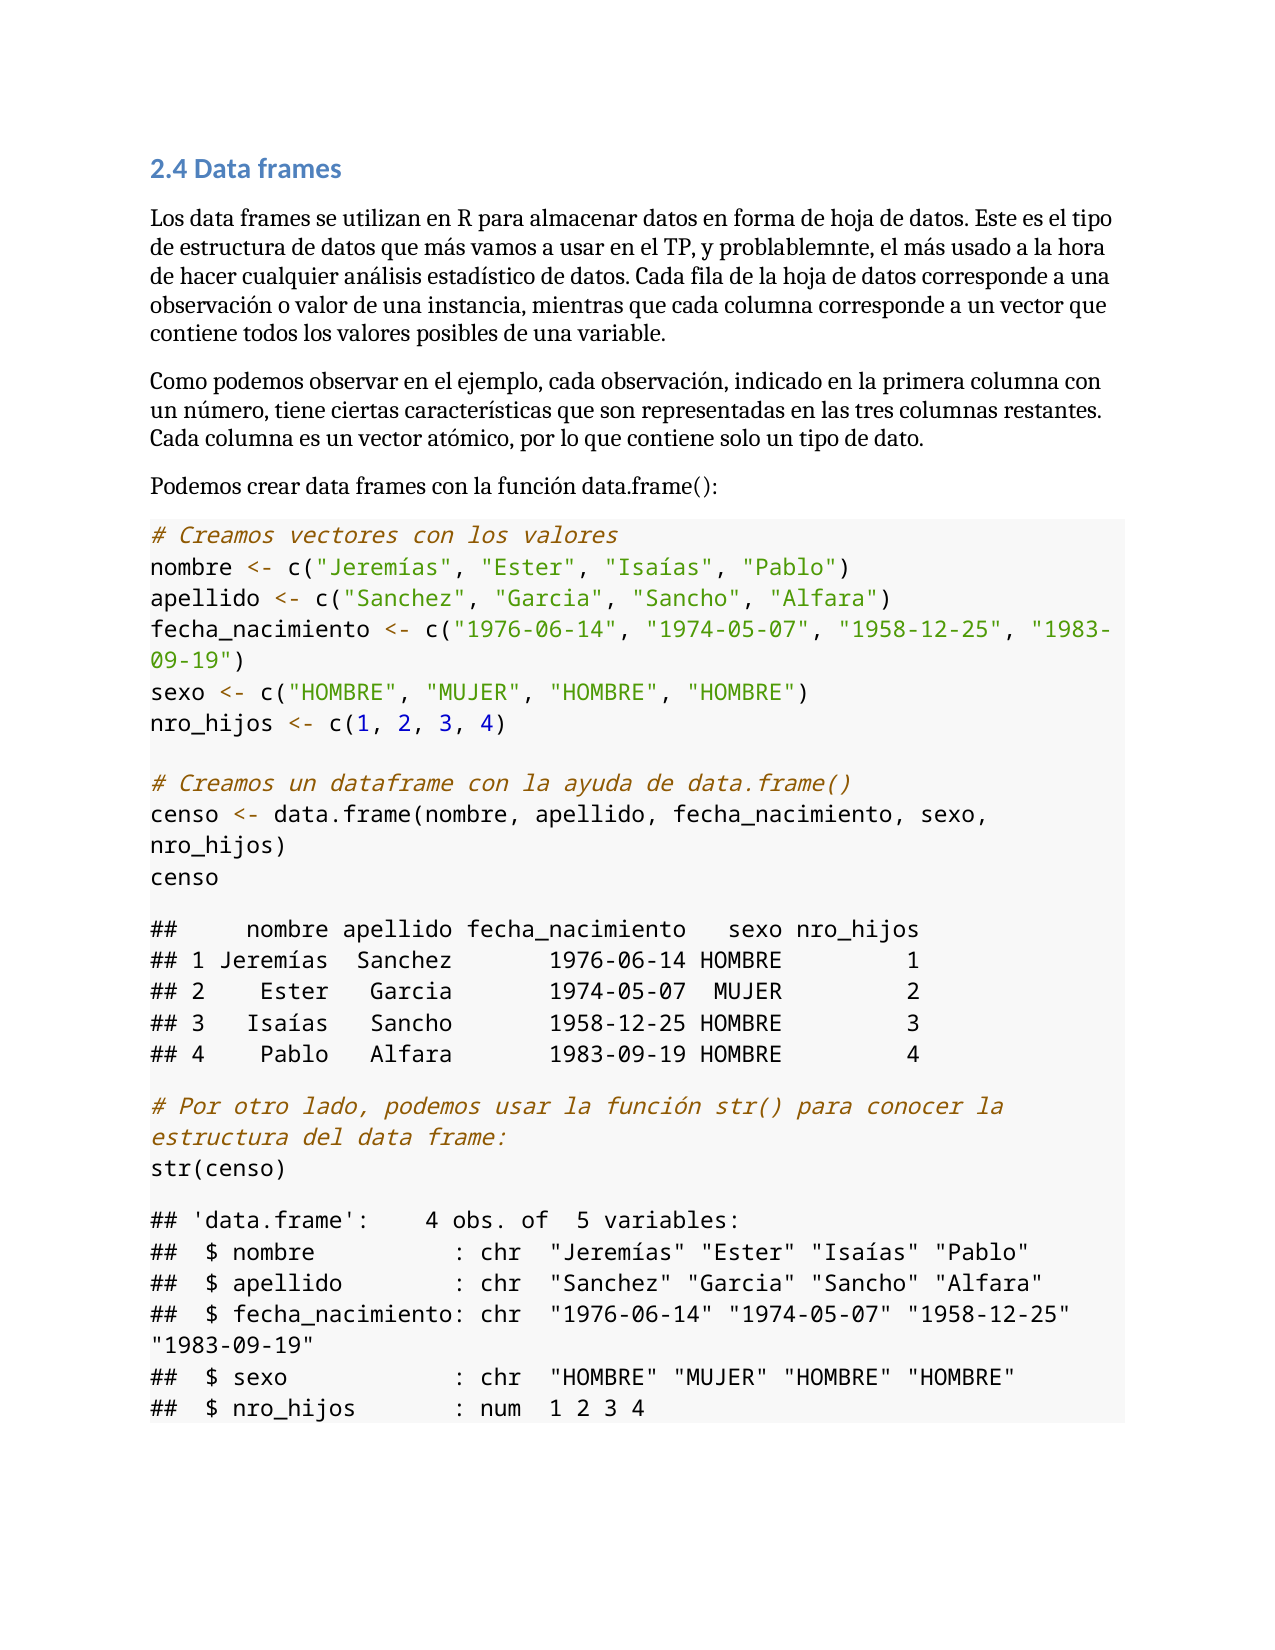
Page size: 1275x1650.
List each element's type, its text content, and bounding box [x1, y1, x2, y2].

text # Por otro lado, podemos usar la función str() para conocer la estructura del data frame: str(censo) [287, 1090, 1125, 1183]
text Los data frames se utilizan en R para almacenar datos en forma de hoja de datos. Este es el tipo de estructura de datos que más vamos a usar en el TP, y problablemnte, el más usado a la hora de hacer cualquier análisis estadístico de datos. Cada fila de la hoja de datos corresponde a una observación o valor de una instancia, mientras que cada columna corresponde a un vector que contiene todos los valores posibles de una variable. [150, 204, 1125, 348]
text # Creamos vectores con los valores nombre <- c("Jeremías", "Ester", "Isaías", "Pablo") apellido <- c("Sanchez", "Garcia", "Sancho", "Alfara") fecha_nacimiento <- c("1976-06-14", "1974-05-07", "1958-12-25", "1983-09-19") sexo <- c("HOMBRE", "MUJER", "HOMBRE", "HOMBRE") nro_hijos <- c(1, 2, 3, 4) # Creamos un dataframe con la ayuda de data.frame() censo <- data.frame(nombre, apellido, fecha_nacimiento, sexo, nro_hijos) censo [150, 519, 1125, 892]
text ## nombre apellido fecha_nacimiento sexo nro_hijos ## 1 Jeremías Sanchez 1976-06-14 HOMBRE 1 ## 2 Ester Garcia 1974-05-07 MUJER 2 ## 3 Isaías Sancho 1958-12-25 HOMBRE 3 ## 4 Pablo Alfara 1983-09-19 HOMBRE 4 [150, 913, 1125, 1069]
text Como podemos observar en el ejemplo, cada observación, indicado en la primera columna con un número, tiene ciertas características que son representadas en las tres columnas restantes. Cada columna es un vector atómico, por lo que contiene solo un tipo de dato. [150, 367, 1125, 453]
text ## 'data.frame': 4 obs. of 5 variables: ## $ nombre : chr "Jeremías" "Ester" "Isaías" "Pablo" ## $ apellido : chr "Sanchez" "Garcia" "Sancho" "Alfara" ## $ fecha_nacimiento: chr "1976-06-14" "1974-05-07" "1958-12-25" "1983-09-19" ## $ sexo : chr "HOMBRE" "MUJER" "HOMBRE" "HOMBRE" ## $ nro_hijos : num 1 2 3 4 [150, 1204, 1125, 1423]
subtitle 2.4 Data frames [150, 150, 1125, 186]
text Podemos crear data frames con la función data.frame(): [150, 472, 1125, 501]
